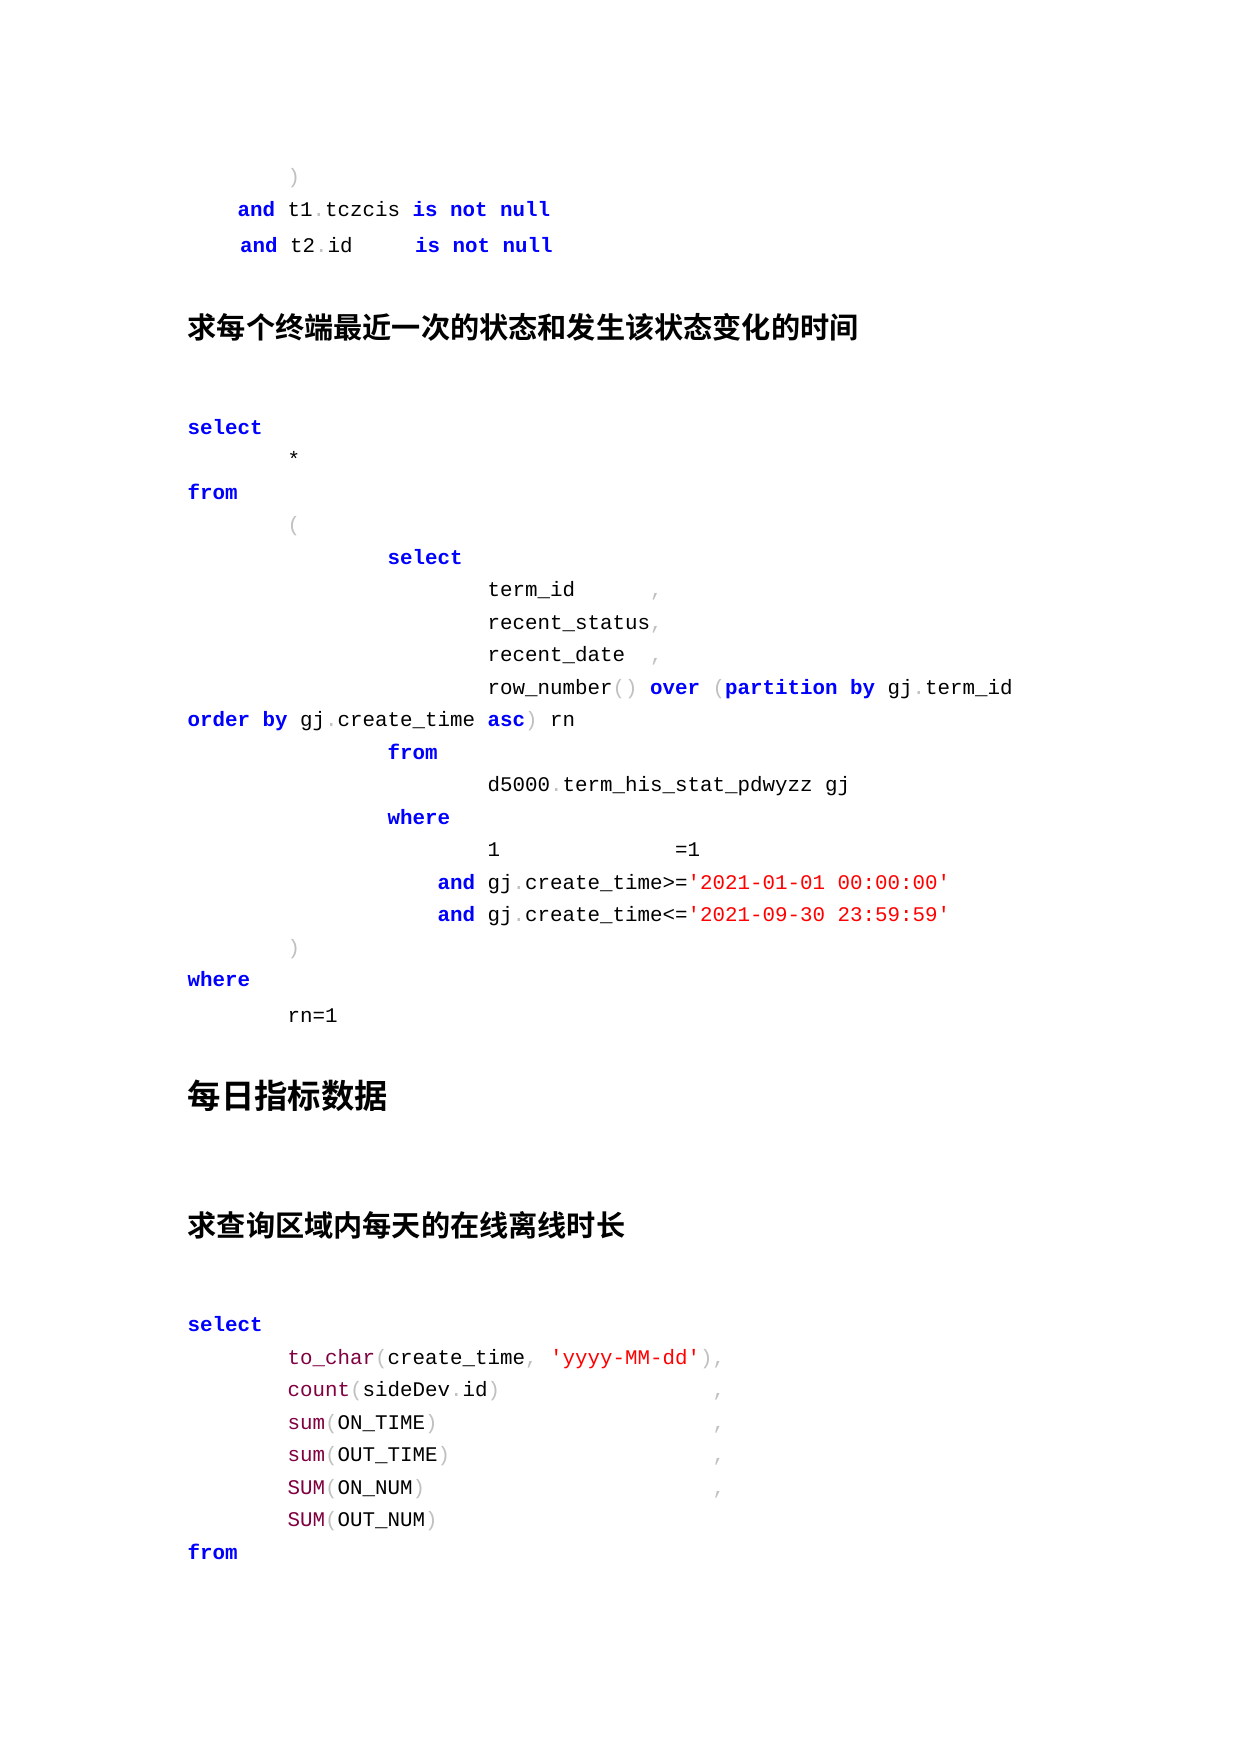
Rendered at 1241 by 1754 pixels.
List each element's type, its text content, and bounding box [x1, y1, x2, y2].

text recent_status, [187, 607, 1053, 640]
text ) [187, 162, 1053, 194]
subtitle 每日指标数据 [187, 1062, 1053, 1127]
text recent_date , [187, 640, 1053, 672]
text d5000.term_his_stat_pdwyzz gj [187, 770, 1053, 802]
text where [187, 965, 1053, 997]
subtitle 求每个终端最近一次的状态和发生该状态变化的时间 [187, 293, 1053, 358]
text to_char(create_time, 'yyyy-MM-dd'), [187, 1342, 1053, 1375]
text and t2.id is not null [190, 230, 1019, 263]
text from [187, 1537, 1053, 1570]
text row_number() over (partition by gj.term_id order by gj.create_time asc) rn [187, 672, 1053, 737]
text * [187, 445, 1053, 477]
text ) [187, 932, 1053, 965]
text from [187, 477, 1053, 510]
text and t1.tczcis is not null [187, 194, 1053, 227]
text sum(ON_TIME) , [187, 1407, 1053, 1440]
text select [187, 412, 1053, 445]
text where [187, 802, 1053, 835]
text rn=1 [187, 1001, 1019, 1033]
text select [187, 1310, 1053, 1342]
text select [187, 542, 1053, 575]
text and gj.create_time<='2021-09-30 23:59:59' [187, 900, 1053, 932]
text and gj.create_time>='2021-01-01 00:00:00' [187, 867, 1053, 900]
text ( [187, 510, 1053, 542]
text SUM(ON_NUM) , [187, 1472, 1053, 1505]
text 1 =1 [187, 835, 1053, 867]
text term_id , [187, 575, 1053, 607]
text SUM(OUT_NUM) [187, 1505, 1053, 1537]
text from [187, 737, 1053, 770]
text count(sideDev.id) , [187, 1375, 1053, 1407]
subtitle 求查询区域内每天的在线离线时长 [187, 1191, 1053, 1256]
text sum(OUT_TIME) , [187, 1440, 1053, 1472]
